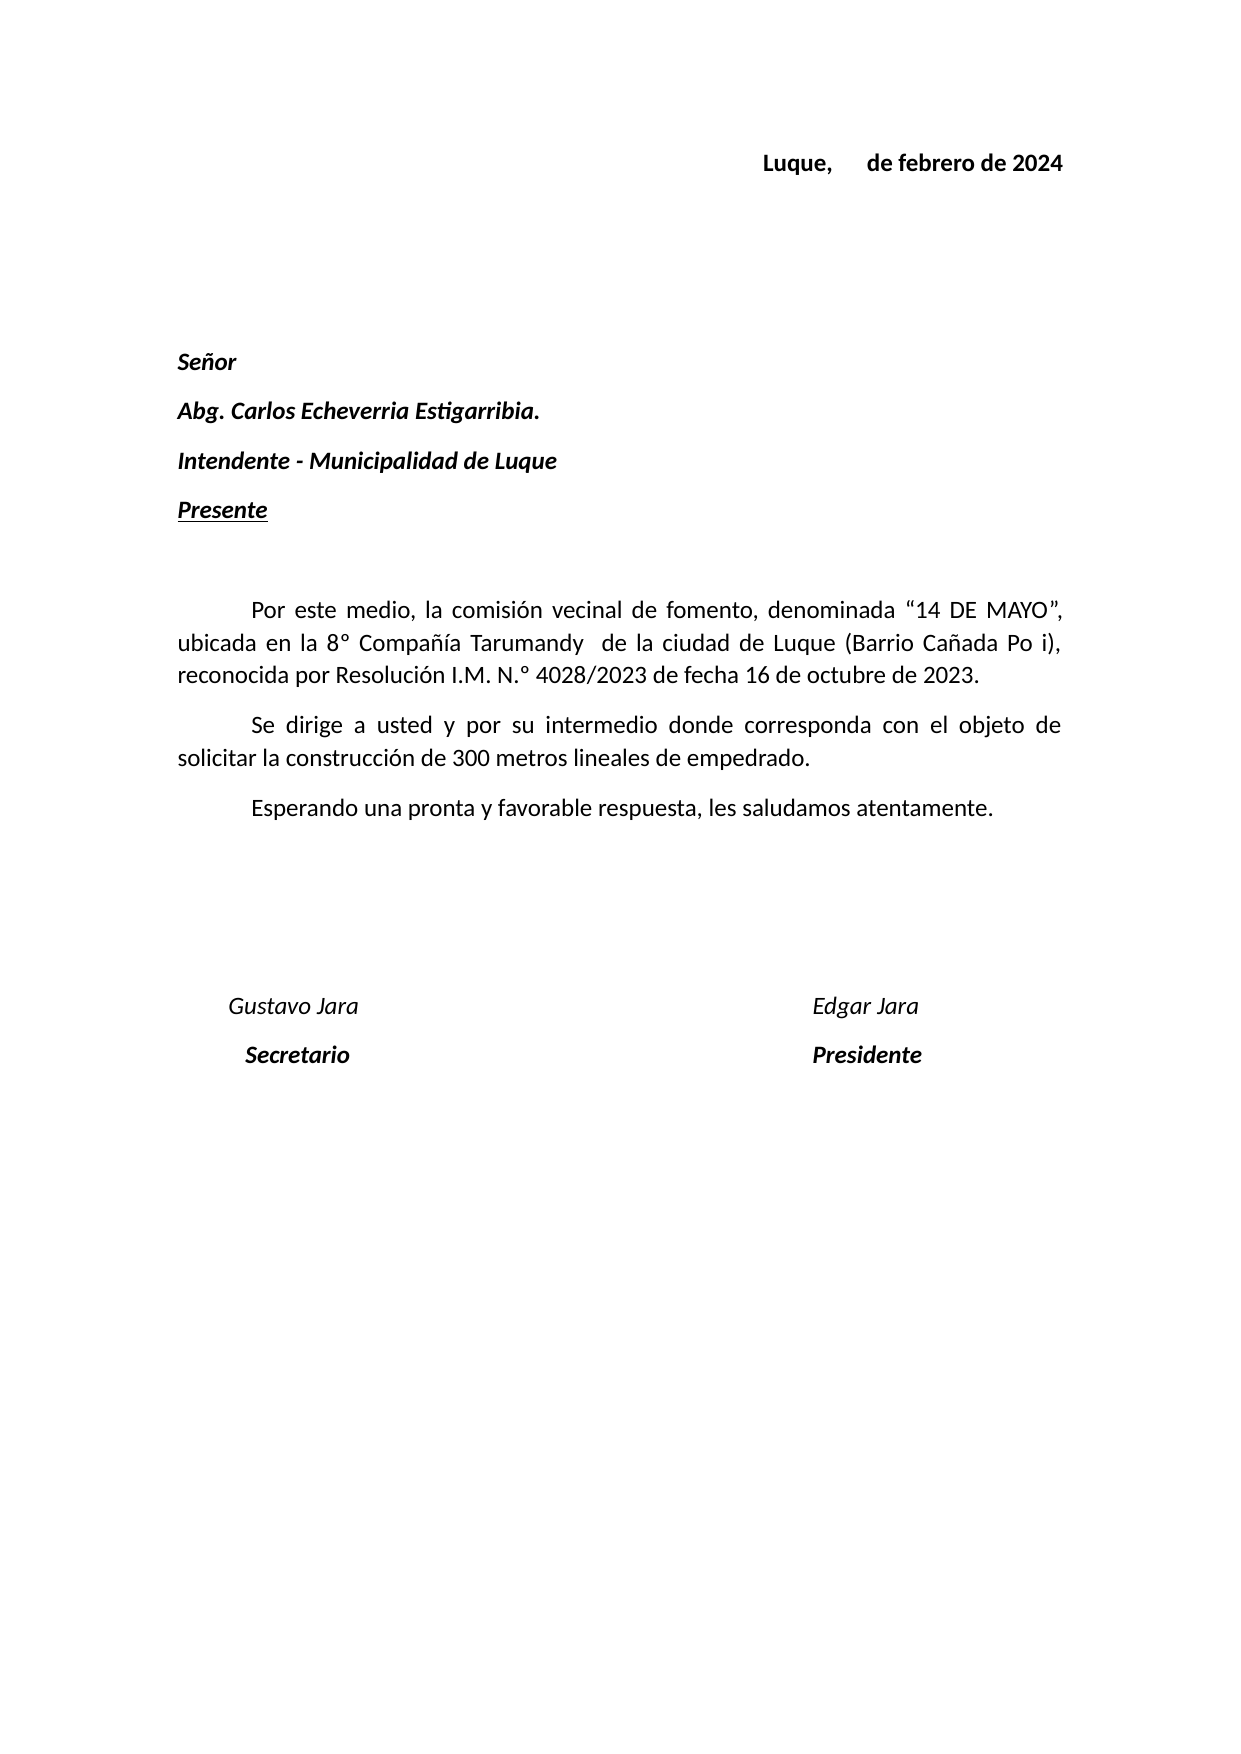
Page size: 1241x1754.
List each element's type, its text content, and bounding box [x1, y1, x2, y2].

text Abg. Carlos Echeverria Estigarribia. [177, 396, 1063, 426]
text Gustavo Jara Edgar Jara [177, 990, 1063, 1021]
text Secretario Presidente [177, 1040, 1063, 1070]
text Señor [177, 346, 1063, 376]
text Presente [177, 495, 1063, 525]
text Intendente - Municipalidad de Luque [177, 445, 1063, 476]
text Luque, de febrero de 2024 [177, 148, 1063, 178]
text Por este medio, la comisión vecinal de fomento, denominada “14 DE MAYO”, ubicada en la 8º Compañía Tarumandy de la ciudad de Luque (Barrio Cañada Po i), reconocida por Resolución I.M. N.º 4028/2023 de fecha 16 de octubre de 2023. [177, 594, 1063, 690]
text Esperando una pronta y favorable respuesta, les saludamos atentamente. [177, 792, 1063, 822]
text Se dirige a usted y por su intermedio donde corresponda con el objeto de solicitar la construcción de 300 metros lineales de empedrado. [177, 709, 1063, 773]
